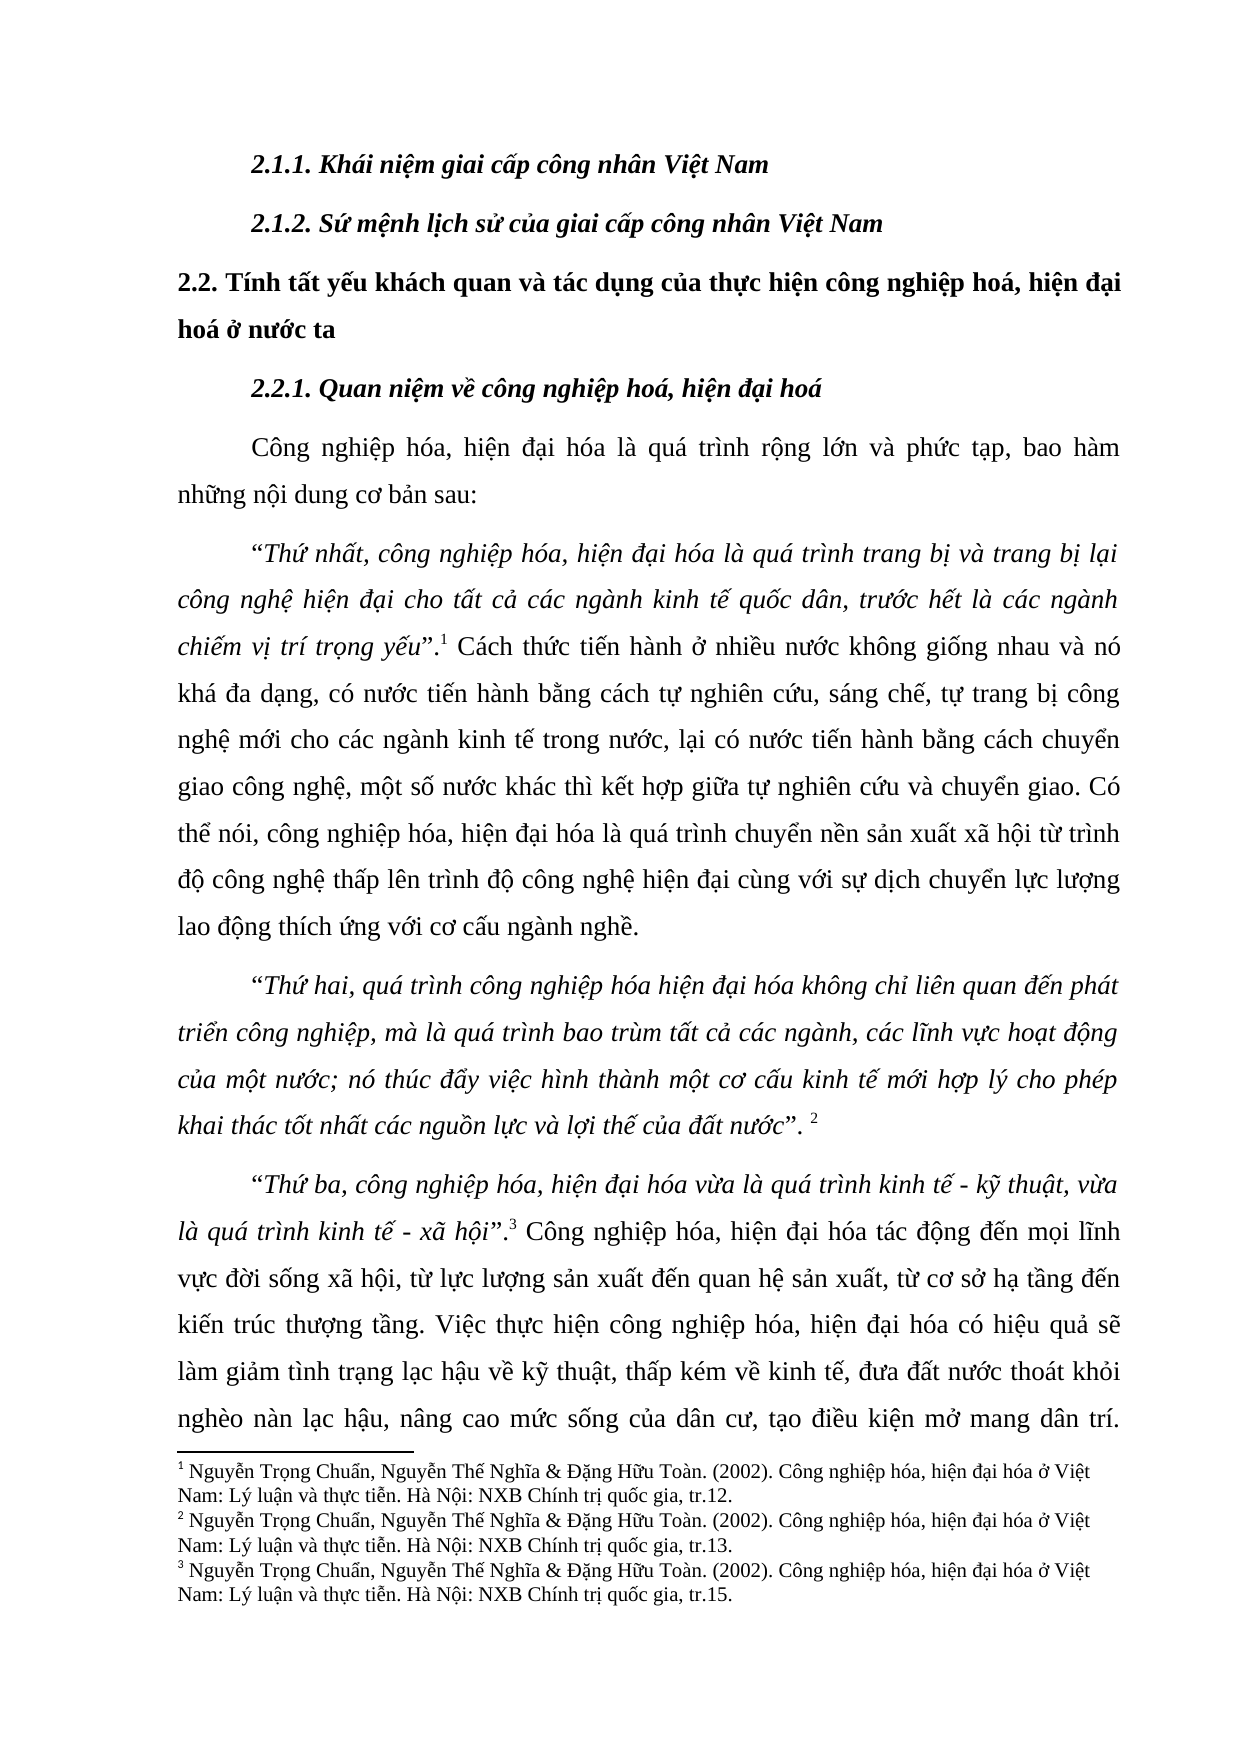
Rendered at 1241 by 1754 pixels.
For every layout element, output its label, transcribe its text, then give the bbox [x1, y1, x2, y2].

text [177, 1168, 1122, 1433]
text “Thứ nhất, công nghiệp hóa, hiện đại hóa là quá trình trang bị và trang bị lại công nghệ hiện đại cho tất cả các ngành kinh tế quốc dân, trước hết là các ngành chiếm vị trí trọng yếu”. Cách thức tiến hành ở nhiều nước không giống nhau và nó khá đa dạng, có nước tiến hành bằng cách tự nghiên cứu, sáng chế, tự trang bị công nghệ mới cho các ngành kinh tế trong nước, lại có nước tiến hành bằng cách chuyển giao công nghệ, một số nước khác thì kết hợp giữa tự nghiên cứu và chuyển giao. Có thể nói, công nghiệp hóa, hiện đại hóa là quá trình chuyển nền sản xuất xã hội từ trình độ công nghệ thấp lên trình độ công nghệ hiện đại cùng với sự dịch chuyển lực lượng lao động thích ứng với cơ cấu ngành nghề. [177, 537, 1122, 941]
text 2.2.1. Quan niệm về công nghiệp hoá, hiện đại hoá [177, 372, 1122, 403]
text 2.1.1. Khái niệm giai cấp công nhân Việt Nam [177, 148, 1122, 179]
text “Thứ hai, quá trình công nghiệp hóa hiện đại hóa không chỉ liên quan đến phát triển công nghiệp, mà là quá trình bao trùm tất cả các ngành, các lĩnh vực hoạt động của một nước; nó thúc đẩy việc hình thành một cơ cấu kinh tế mới hợp lý cho phép khai thác tốt nhất các nguồn lực và lợi thế của đất nước”. [177, 969, 1122, 1141]
text 2.1.2. Sứ mệnh lịch sử của giai cấp công nhân Việt Nam [177, 207, 1122, 238]
text Công nghiệp hóa, hiện đại hóa là quá trình rộng lớn và phức tạp, bao hàm những nội dung cơ bản sau: [177, 431, 1122, 509]
text 2.2. Tính tất yếu khách quan và tác dụng của thực hiện công nghiệp hoá, hiện đại hoá ở nước ta [177, 266, 1122, 344]
